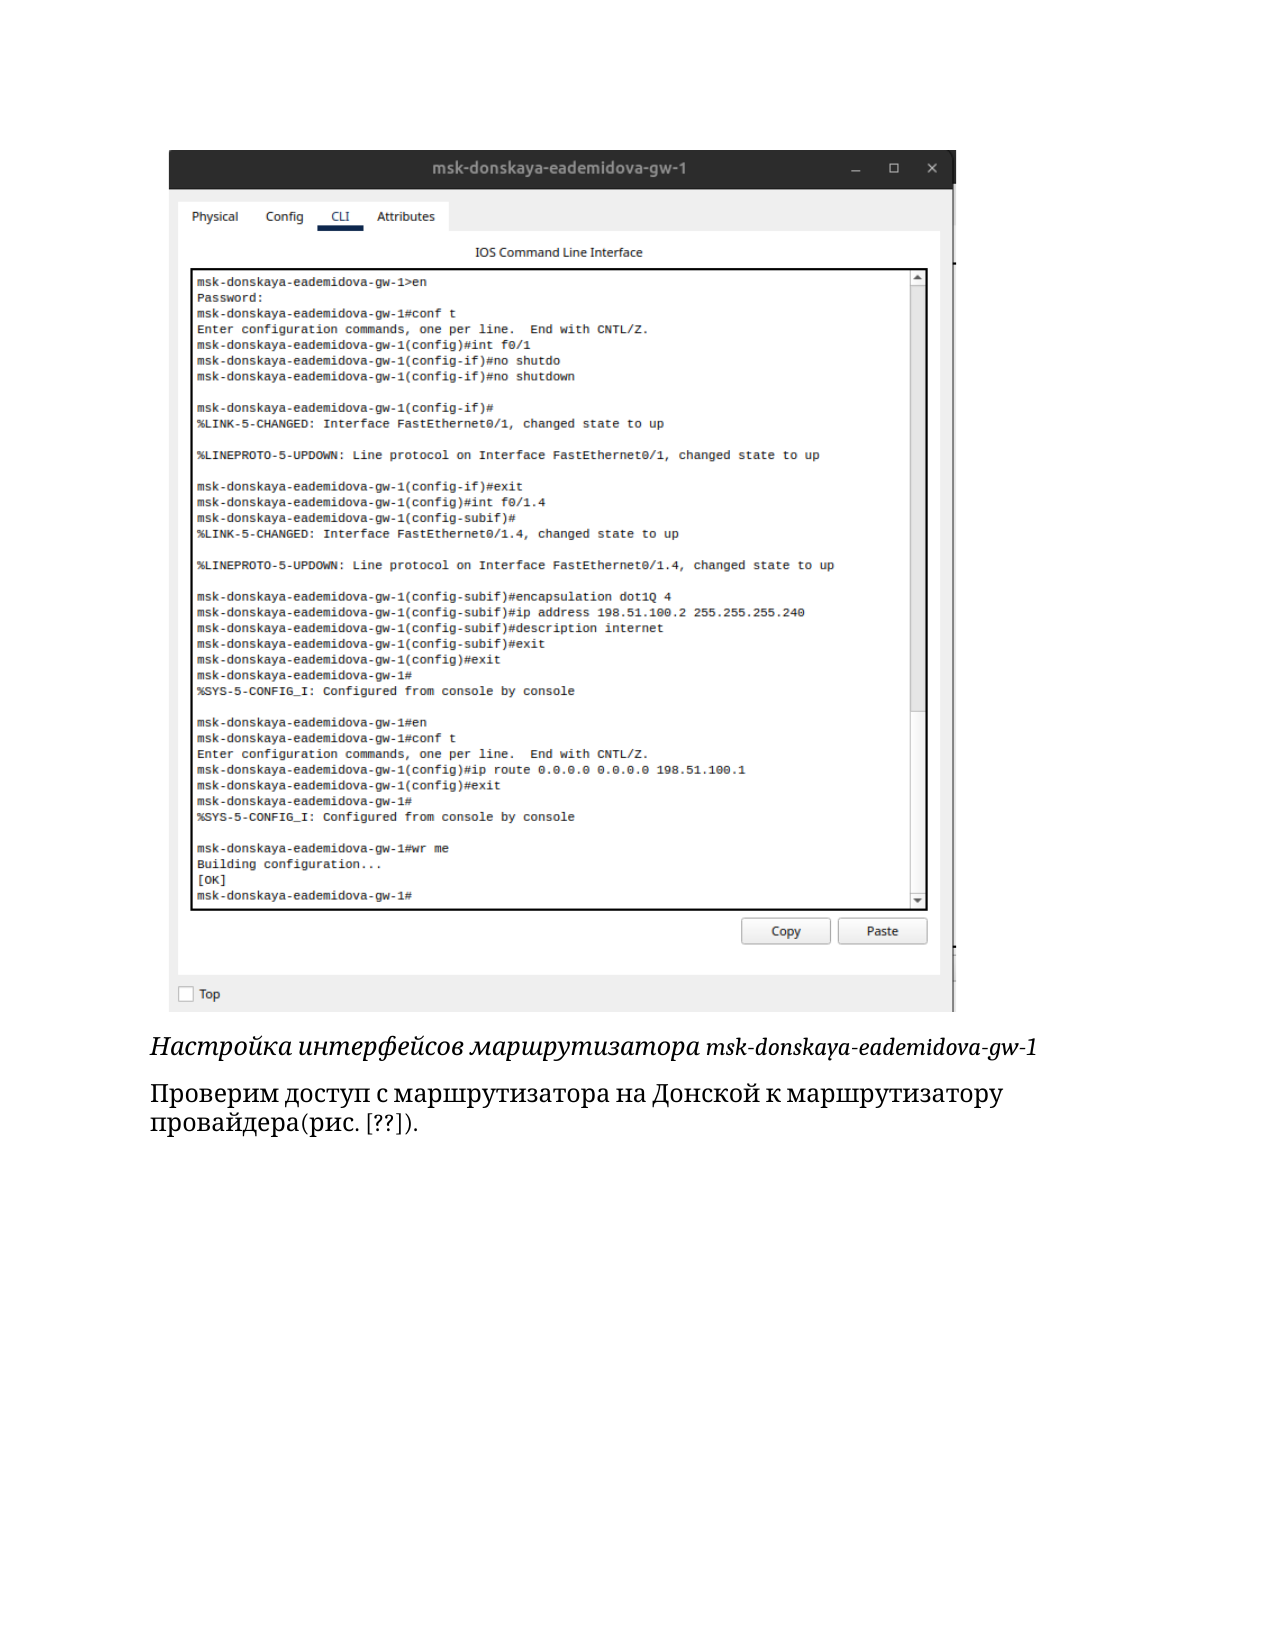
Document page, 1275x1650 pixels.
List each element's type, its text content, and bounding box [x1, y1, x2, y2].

text Настройка интерфейсов маршрутизатора msk-donskaya-eademidova-gw-1 [150, 1032, 1125, 1061]
picture [168, 150, 957, 1012]
text Проверим доступ с маршрутизатора на Донской к маршрутизатору провайдера(рис. [??]). [150, 1080, 1125, 1137]
